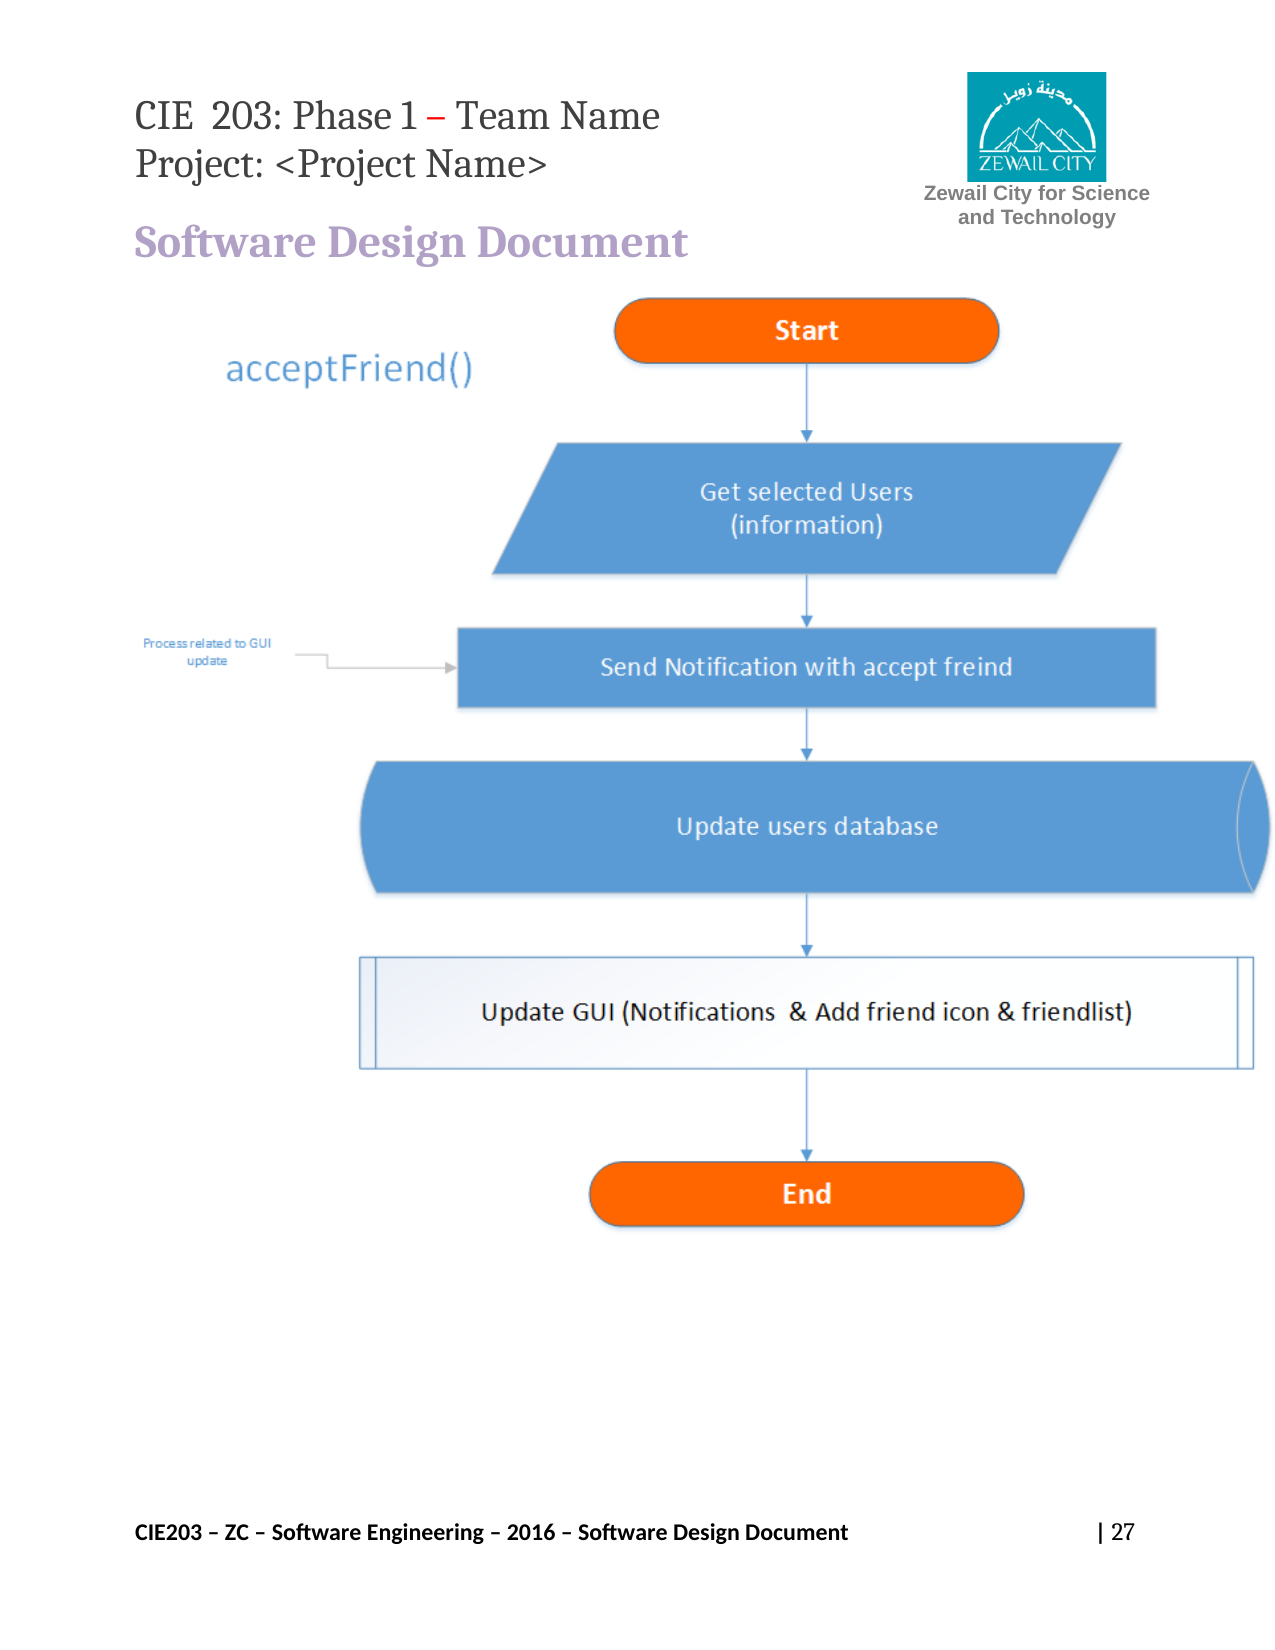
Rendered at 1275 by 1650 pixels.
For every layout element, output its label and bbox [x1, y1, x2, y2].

picture [967, 72, 1107, 182]
picture [135, 295, 1275, 1237]
